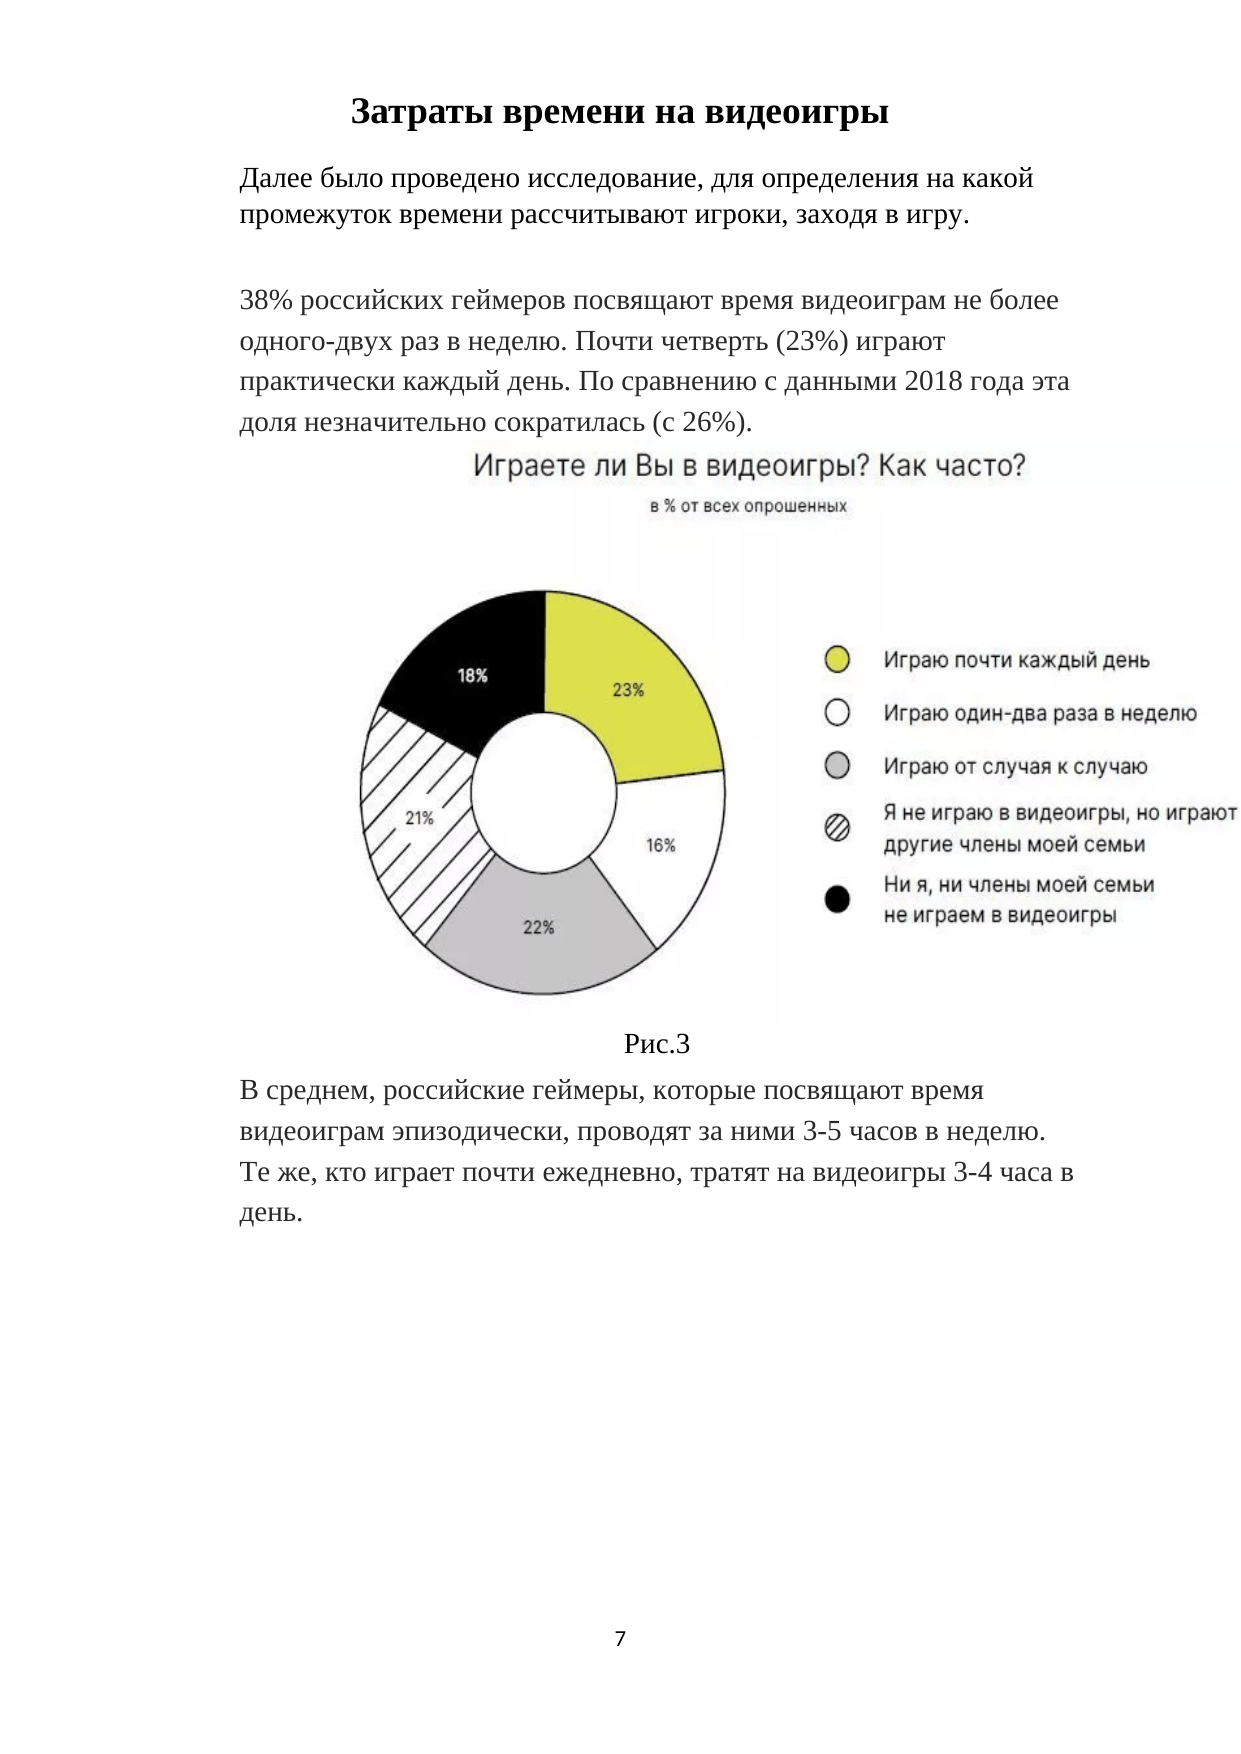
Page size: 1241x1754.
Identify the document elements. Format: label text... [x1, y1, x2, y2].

subtitle Затраты времени на видеоигры [165, 88, 1075, 131]
text В среднем, российские геймеры, которые посвящают время видеоиграм эпизодически, проводят за ними 3-5 часов в неделю. Те же, кто играет почти ежедневно, тратят на видеоигры 3-4 часа в день. [239, 1065, 1075, 1228]
text 38% российских геймеров посвящают время видеоиграм не более одного-двух раз в неделю. Почти четверть (23%) играют практически каждый день. По сравнению с данными 2018 года эта доля незначительно сократилась (с 26%). [239, 275, 1075, 438]
text Далее было проведено исследование, для определения на какой промежуток времени рассчитывают игроки, заходя в игру. [239, 161, 1075, 230]
picture [239, 440, 1241, 1023]
text Рис.3 [239, 1026, 1075, 1060]
